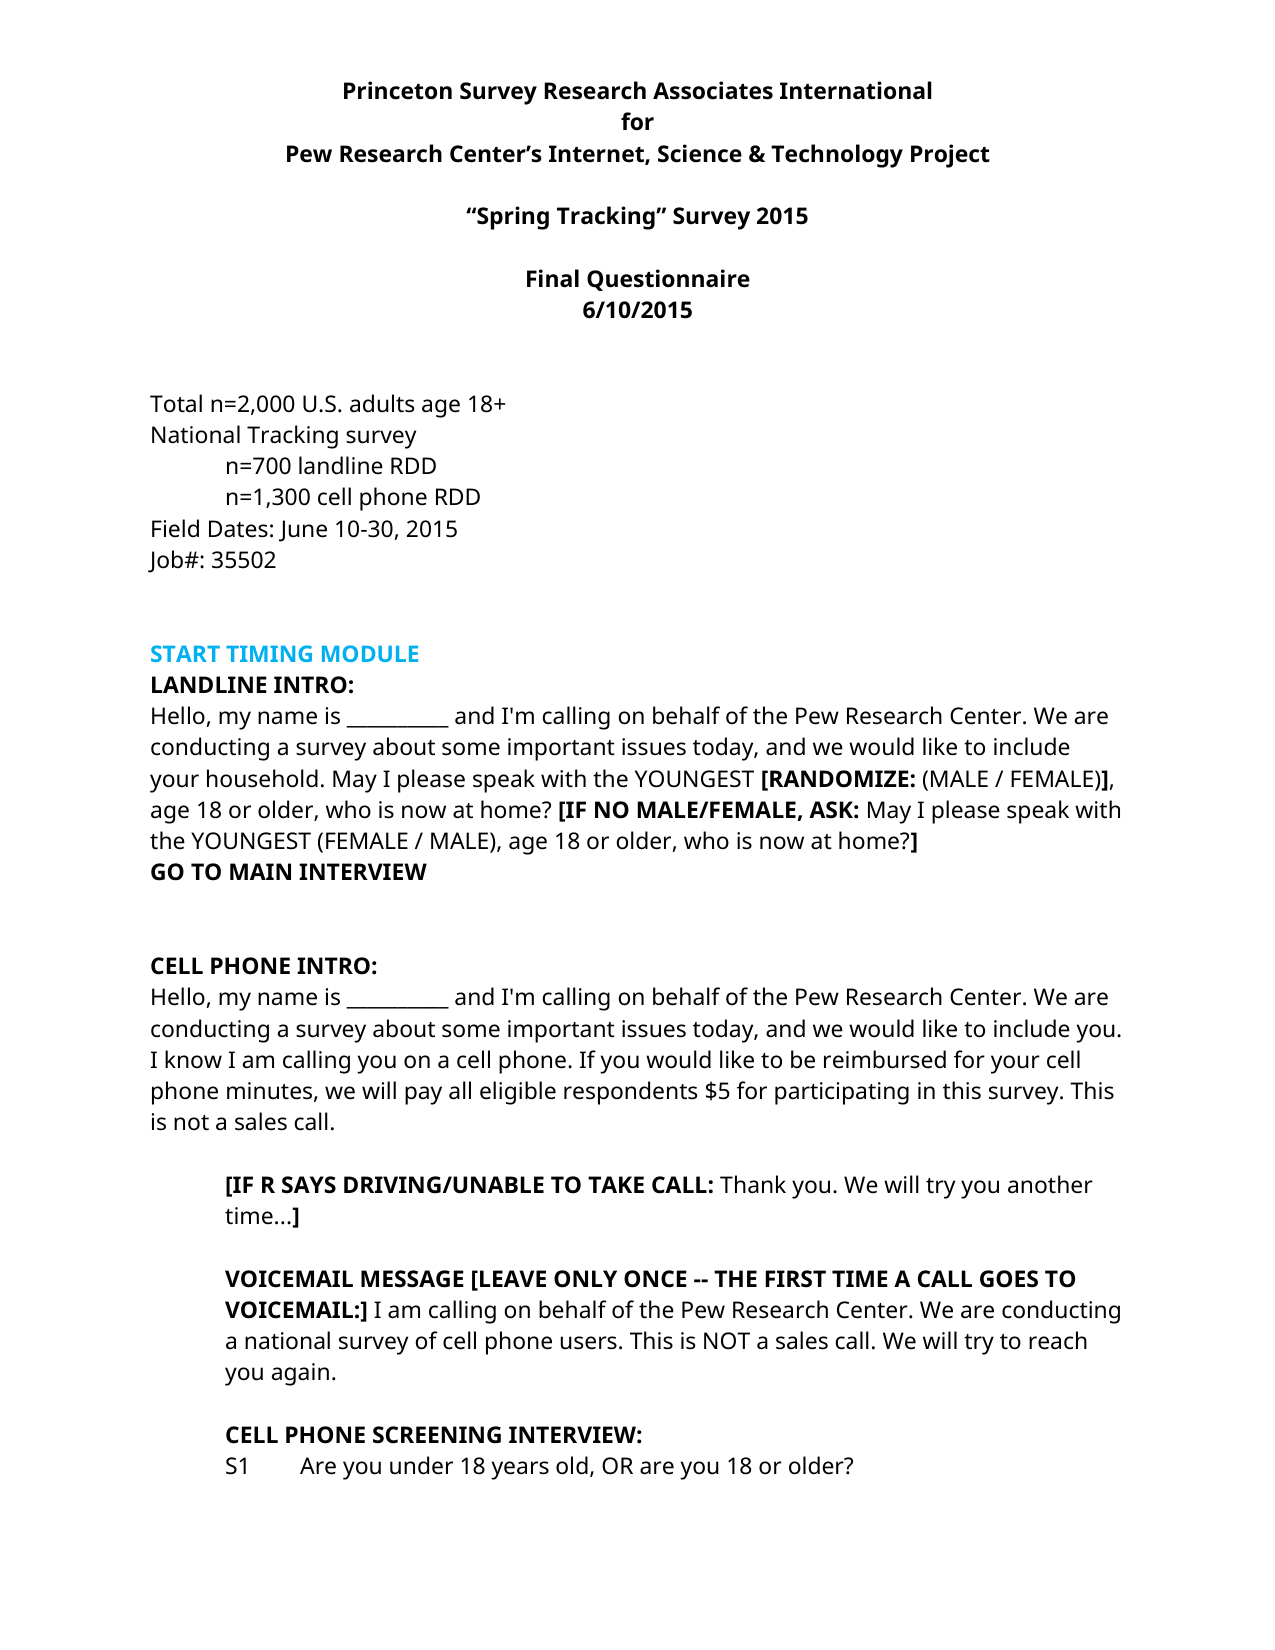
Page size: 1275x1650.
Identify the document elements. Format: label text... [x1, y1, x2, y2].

text 6/10/2015 [150, 294, 1125, 325]
text Hello, my name is __________ and I'm calling on behalf of the Pew Research Center. We are conducting a survey about some important issues today, and we would like to include you. I know I am calling you on a cell phone. If you would like to be reimbursed for your cell phone minutes, we will pay all eligible respondents $5 for participating in this survey. This is not a sales call. [150, 981, 1125, 1137]
text n=700 landline RDD [225, 450, 1125, 481]
text [IF R SAYS DRIVING/UNABLE TO TAKE CALL: Thank you. We will try you another time...] [225, 1169, 1125, 1231]
text n=1,300 cell phone RDD [225, 481, 1125, 512]
text S1 Are you under 18 years old, OR are you 18 or older? [225, 1450, 1125, 1481]
text LANDLINE INTRO: [150, 669, 1125, 700]
text Field Dates: June 10-30, 2015 [150, 512, 1125, 544]
text National Tracking survey [150, 419, 1125, 450]
text Job#: 35502 [150, 544, 1125, 575]
text VOICEMAIL MESSAGE [LEAVE ONLY ONCE -- THE FIRST TIME A CALL GOES TO VOICEMAIL:] I am calling on behalf of the Pew Research Center. We are conducting a national survey of cell phone users. This is NOT a sales call. We will try to reach you again. [225, 1262, 1125, 1387]
text Final Questionnaire [150, 262, 1125, 294]
text Hello, my name is __________ and I'm calling on behalf of the Pew Research Center. We are conducting a survey about some important issues today, and we would like to include your household. May I please speak with the YOUNGEST [RANDOMIZE: (MALE / FEMALE)], age 18 or older, who is now at home? [IF NO MALE/FEMALE, ASK: May I please speak with the YOUNGEST (FEMALE / MALE), age 18 or older, who is now at home?] [150, 700, 1125, 856]
text GO TO MAIN INTERVIEW [150, 856, 1125, 887]
text CELL PHONE SCREENING INTERVIEW: [225, 1419, 1125, 1450]
text Total n=2,000 U.S. adults age 18+ [150, 387, 1125, 419]
text START TIMING MODULE [150, 637, 1125, 669]
text CELL PHONE INTRO: [150, 950, 1125, 981]
